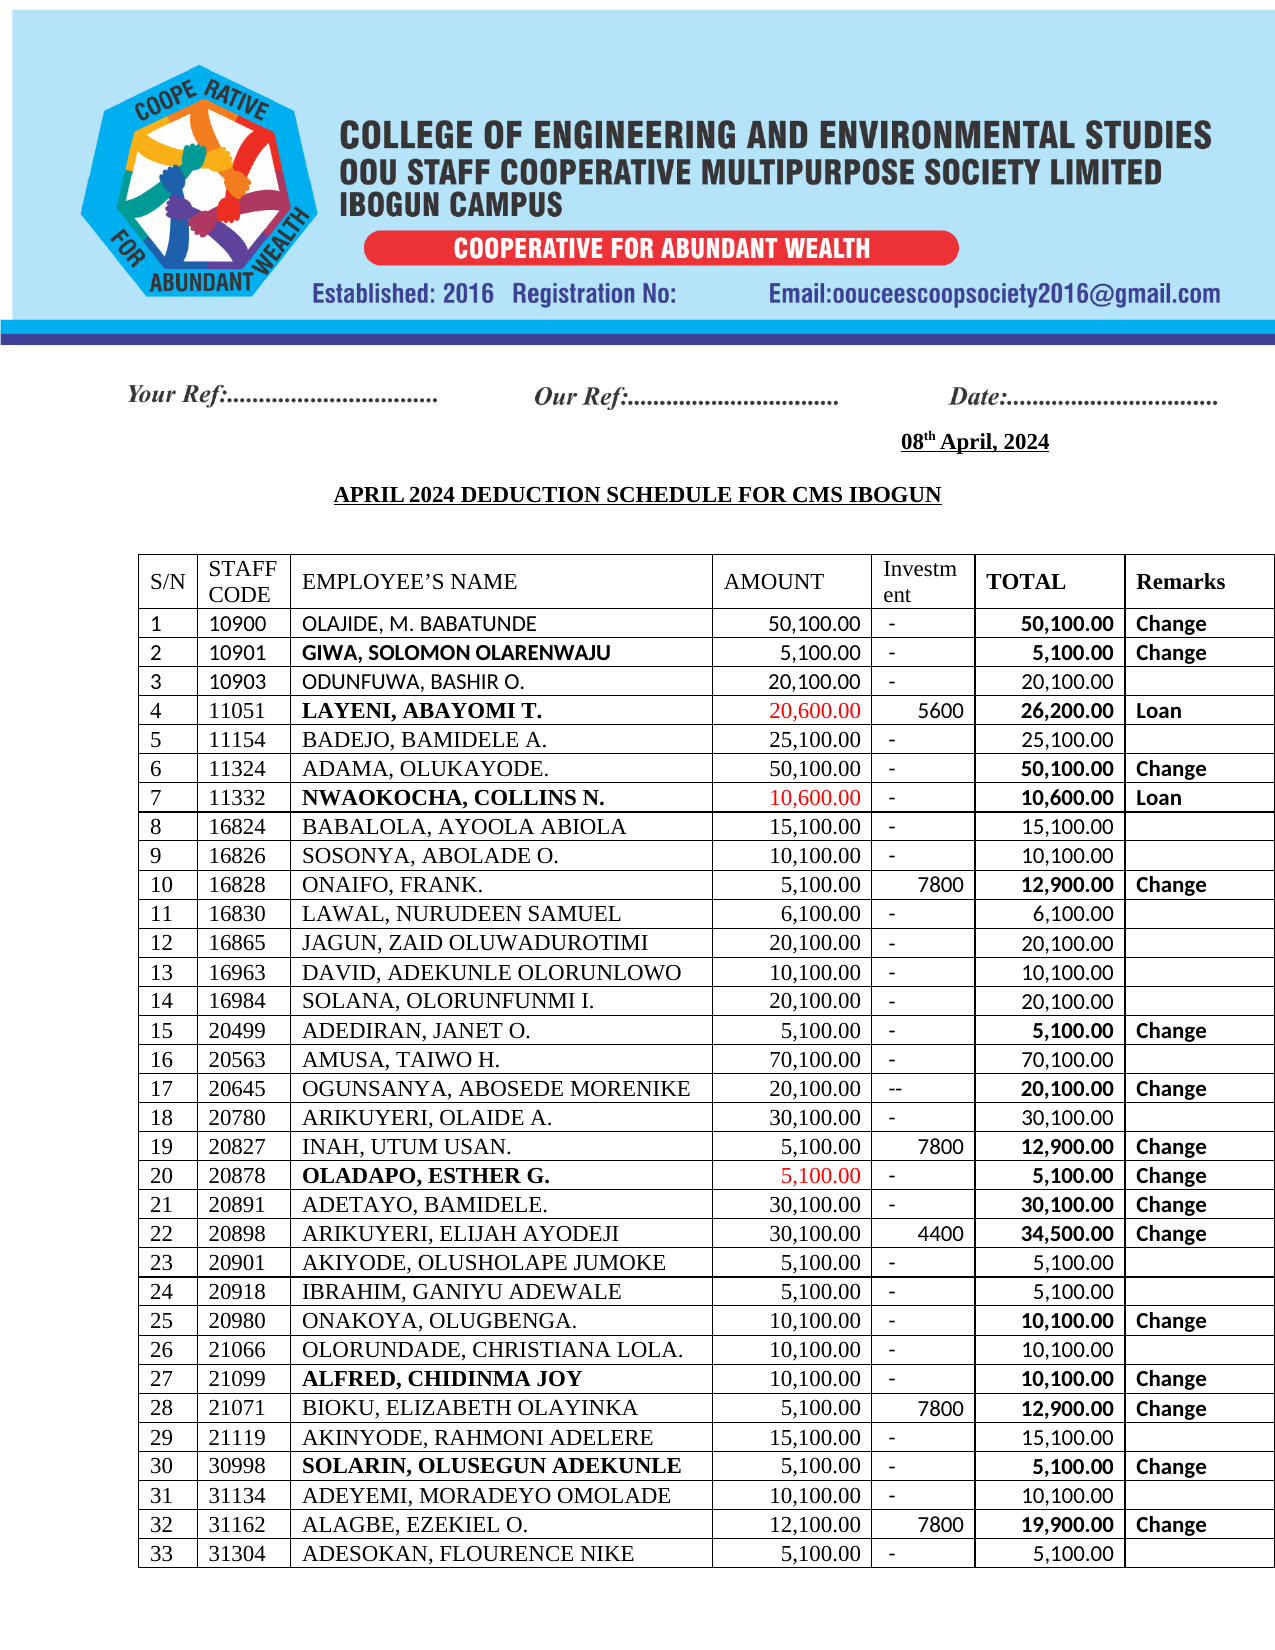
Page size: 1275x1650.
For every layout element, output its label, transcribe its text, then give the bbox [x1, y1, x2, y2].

table_cell 20,100.00 [713, 667, 871, 695]
table_cell 9 [139, 841, 197, 869]
table_cell 16865 [198, 929, 290, 957]
table_cell BABALOLA, AYOOLA ABIOLA [291, 813, 712, 840]
table_cell JAGUN, ZAID OLUWADUROTIMI [291, 929, 712, 957]
table_cell LAWAL, NURUDEEN SAMUEL [291, 900, 712, 928]
table_cell 50,100.00 [713, 609, 871, 637]
table_cell 5,100.00 [713, 1394, 871, 1422]
table_cell 28 [139, 1394, 197, 1422]
table_cell 5,100.00 [713, 1161, 871, 1189]
table_cell 20898 [198, 1219, 290, 1247]
table_cell [1126, 1423, 1274, 1451]
table_cell - [872, 1481, 974, 1509]
table_cell - [872, 783, 974, 811]
table_cell [1126, 900, 1274, 928]
table_cell 21071 [198, 1394, 290, 1422]
table_cell 25,100.00 [976, 725, 1124, 753]
table_cell 6 [139, 754, 197, 782]
table_cell 10901 [198, 638, 290, 666]
table_cell 20901 [198, 1248, 290, 1276]
table_cell 5,100.00 [713, 871, 871, 898]
table_cell OGUNSANYA, ABOSEDE MORENIKE [291, 1074, 712, 1102]
table_cell 5,100.00 [713, 638, 871, 666]
table_cell 16963 [198, 958, 290, 986]
table_cell 10900 [198, 609, 290, 637]
table_cell 25 [139, 1306, 197, 1334]
table_cell SOSONYA, ABOLADE O. [291, 841, 712, 869]
table_cell 5600 [872, 696, 974, 724]
table_cell - [872, 958, 974, 986]
table_cell IBRAHIM, GANIYU ADEWALE [291, 1278, 712, 1305]
table_cell 15,100.00 [713, 813, 871, 840]
table_cell - [872, 1045, 974, 1073]
table_header Investment [872, 555, 974, 608]
table_cell ONAKOYA, OLUGBENGA. [291, 1306, 712, 1334]
table_cell [1126, 1481, 1274, 1509]
table_cell INAH, UTUM USAN. [291, 1132, 712, 1160]
table_cell ADAMA, OLUKAYODE. [291, 754, 712, 782]
table_cell 26,200.00 [976, 696, 1124, 724]
table_cell 20,600.00 [713, 696, 871, 724]
table_cell 5,100.00 [976, 1452, 1124, 1480]
table_cell 1 [139, 609, 197, 637]
table_cell [1126, 987, 1274, 1015]
table_cell -- [872, 1074, 974, 1102]
table_cell 70,100.00 [976, 1045, 1124, 1073]
table_cell [1126, 841, 1274, 869]
table_cell 33 [139, 1539, 197, 1567]
table_cell 2 [139, 638, 197, 666]
table_cell [1126, 1278, 1274, 1305]
table_cell 5,100.00 [976, 1278, 1124, 1305]
table_cell 21 [139, 1190, 197, 1218]
picture [0, 9, 1275, 319]
table_cell 20645 [198, 1074, 290, 1102]
picture [0, 335, 1275, 410]
table_cell Change [1126, 1074, 1274, 1102]
table_cell Change [1126, 609, 1274, 637]
table_cell Change [1126, 871, 1274, 898]
table_cell ADEYEMI, MORADEYO OMOLADE [291, 1481, 712, 1509]
table_cell 34,500.00 [976, 1219, 1124, 1247]
table_cell AKIYODE, OLUSHOLAPE JUMOKE [291, 1248, 712, 1276]
table_cell 20878 [198, 1161, 290, 1189]
table_cell - [872, 987, 974, 1015]
table_cell 10,100.00 [976, 1481, 1124, 1509]
table_cell 18 [139, 1103, 197, 1131]
table_cell 20,100.00 [713, 987, 871, 1015]
table_cell 30,100.00 [713, 1219, 871, 1247]
table_cell 11 [139, 900, 197, 928]
table_cell LAYENI, ABAYOMI T. [291, 696, 712, 724]
table_cell - [872, 667, 974, 695]
table_cell 26 [139, 1336, 197, 1363]
table_header AMOUNT [713, 555, 871, 608]
table_cell 31134 [198, 1481, 290, 1509]
table_cell - [872, 1336, 974, 1363]
table_cell 15 [139, 1016, 197, 1044]
table_cell 16828 [198, 871, 290, 898]
table_cell 20,100.00 [976, 929, 1124, 957]
table_cell 20,100.00 [976, 667, 1124, 695]
table_cell 10,600.00 [713, 783, 871, 811]
table_cell Change [1126, 1190, 1274, 1218]
table_cell 30 [139, 1452, 197, 1480]
table_cell 50,100.00 [976, 754, 1124, 782]
table_cell 7 [139, 783, 197, 811]
table_cell - [872, 813, 974, 840]
table_cell - [872, 929, 974, 957]
table_header S/N [139, 555, 197, 608]
table_cell 15,100.00 [976, 1423, 1124, 1451]
table_cell - [872, 1306, 974, 1334]
table_cell 5,100.00 [713, 1016, 871, 1044]
table_cell Loan [1126, 696, 1274, 724]
table_cell 11324 [198, 754, 290, 782]
table_cell Change [1126, 1161, 1274, 1189]
table_cell 12 [139, 929, 197, 957]
table_cell BADEJO, BAMIDELE A. [291, 725, 712, 753]
table_cell - [872, 1423, 974, 1451]
table_cell 23 [139, 1248, 197, 1276]
table_cell 10,100.00 [976, 1365, 1124, 1393]
table_cell Change [1126, 1132, 1274, 1160]
table_cell 20,100.00 [976, 1074, 1124, 1102]
table_cell 20,100.00 [713, 1074, 871, 1102]
table_cell ADESOKAN, FLOURENCE NIKE [291, 1539, 712, 1567]
table_cell 31162 [198, 1510, 290, 1538]
table_cell 50,100.00 [713, 754, 871, 782]
table_header Remarks [1126, 555, 1274, 608]
table_header STAFF CODE [198, 555, 290, 608]
table_cell - [872, 1190, 974, 1218]
table_cell 10 [139, 871, 197, 898]
table_cell 5,100.00 [976, 1248, 1124, 1276]
table_cell 20918 [198, 1278, 290, 1305]
table_cell ADETAYO, BAMIDELE. [291, 1190, 712, 1218]
table_cell 16830 [198, 900, 290, 928]
table_cell 20 [139, 1161, 197, 1189]
table_cell 21066 [198, 1336, 290, 1363]
table_cell 50,100.00 [976, 609, 1124, 637]
table_cell 30,100.00 [713, 1190, 871, 1218]
table_cell 12,900.00 [976, 1132, 1124, 1160]
table_cell ADEDIRAN, JANET O. [291, 1016, 712, 1044]
table_cell 16984 [198, 987, 290, 1015]
table_cell 5 [139, 725, 197, 753]
text 08th April, 2024 [825, 428, 1125, 454]
table_cell AKINYODE, RAHMONI ADELERE [291, 1423, 712, 1451]
table_cell NWAOKOCHA, COLLINS N. [291, 783, 712, 811]
table_cell 10,100.00 [713, 1365, 871, 1393]
table_cell Change [1126, 1394, 1274, 1422]
table_cell - [872, 1103, 974, 1131]
table_cell 29 [139, 1423, 197, 1451]
table_cell - [872, 609, 974, 637]
text APRIL 2024 DEDUCTION SCHEDULE FOR CMS IBOGUN [150, 481, 1125, 507]
table_cell [1126, 1045, 1274, 1073]
table_cell 11051 [198, 696, 290, 724]
table_cell 5,100.00 [713, 1132, 871, 1160]
table_cell 24 [139, 1278, 197, 1305]
table_cell ODUNFUWA, BASHIR O. [291, 667, 712, 695]
table_cell 30,100.00 [976, 1190, 1124, 1218]
table_cell 10,100.00 [976, 958, 1124, 986]
table_cell [1126, 958, 1274, 986]
table_cell 10,100.00 [713, 1481, 871, 1509]
table_cell OLORUNDADE, CHRISTIANA LOLA. [291, 1336, 712, 1363]
table_cell Change [1126, 638, 1274, 666]
table_cell 7800 [872, 1510, 974, 1538]
table_cell 10,100.00 [976, 841, 1124, 869]
table_cell [1126, 1336, 1274, 1363]
table_cell 30,100.00 [713, 1103, 871, 1131]
table_cell ARIKUYERI, ELIJAH AYODEJI [291, 1219, 712, 1247]
table_cell - [872, 754, 974, 782]
table_cell OLAJIDE, M. BABATUNDE [291, 609, 712, 637]
table_cell 10,100.00 [976, 1336, 1124, 1363]
table_cell 5,100.00 [976, 1016, 1124, 1044]
table_cell 20827 [198, 1132, 290, 1160]
table_cell 20780 [198, 1103, 290, 1131]
table_cell 19 [139, 1132, 197, 1160]
table_cell 11332 [198, 783, 290, 811]
table_cell 31 [139, 1481, 197, 1509]
table_cell 12,900.00 [976, 871, 1124, 898]
table_cell 16 [139, 1045, 197, 1073]
table_cell 15,100.00 [713, 1423, 871, 1451]
table_cell [1126, 813, 1274, 840]
table_cell 6,100.00 [713, 900, 871, 928]
table_cell Change [1126, 1306, 1274, 1334]
table_cell 20499 [198, 1016, 290, 1044]
table_cell 31304 [198, 1539, 290, 1567]
table_cell Change [1126, 1219, 1274, 1247]
table_cell 4 [139, 696, 197, 724]
table_cell 12,100.00 [713, 1510, 871, 1538]
table_cell [1126, 725, 1274, 753]
table_cell 7800 [872, 871, 974, 898]
table_cell 5,100.00 [713, 1278, 871, 1305]
table_cell 30,100.00 [976, 1103, 1124, 1131]
table_header EMPLOYEE’S NAME [291, 555, 712, 608]
table_cell 5,100.00 [976, 1161, 1124, 1189]
table_cell 11154 [198, 725, 290, 753]
table_cell 5,100.00 [713, 1539, 871, 1567]
table_cell AMUSA, TAIWO H. [291, 1045, 712, 1073]
table_cell ONAIFO, FRANK. [291, 871, 712, 898]
table_cell Change [1126, 1365, 1274, 1393]
table_cell 13 [139, 958, 197, 986]
table_cell - [872, 1278, 974, 1305]
table_cell 10,100.00 [713, 841, 871, 869]
table_cell - [872, 1539, 974, 1567]
table_cell 21099 [198, 1365, 290, 1393]
table_cell 10,100.00 [976, 1306, 1124, 1334]
table_cell 7800 [872, 1132, 974, 1160]
table_cell 14 [139, 987, 197, 1015]
table_cell GIWA, SOLOMON OLARENWAJU [291, 638, 712, 666]
table_cell 7800 [872, 1394, 974, 1422]
table_header TOTAL [976, 555, 1124, 608]
table_cell Change [1126, 754, 1274, 782]
table_cell 10903 [198, 667, 290, 695]
table_cell SOLANA, OLORUNFUNMI I. [291, 987, 712, 1015]
table_cell ALFRED, CHIDINMA JOY [291, 1365, 712, 1393]
table_cell SOLARIN, OLUSEGUN ADEKUNLE [291, 1452, 712, 1480]
table_cell DAVID, ADEKUNLE OLORUNLOWO [291, 958, 712, 986]
table_cell 20563 [198, 1045, 290, 1073]
table_cell [1126, 667, 1274, 695]
table_cell 16824 [198, 813, 290, 840]
table_cell 15,100.00 [976, 813, 1124, 840]
table_cell 19,900.00 [976, 1510, 1124, 1538]
table_cell 21119 [198, 1423, 290, 1451]
table_cell - [872, 1016, 974, 1044]
table_cell 8 [139, 813, 197, 840]
table_cell 5,100.00 [713, 1248, 871, 1276]
table_cell 20,100.00 [976, 987, 1124, 1015]
table_cell 20,100.00 [713, 929, 871, 957]
table_cell 5,100.00 [713, 1452, 871, 1480]
table_cell Change [1126, 1452, 1274, 1480]
table_cell - [872, 1452, 974, 1480]
table_cell Change [1126, 1016, 1274, 1044]
table_cell - [872, 841, 974, 869]
table_cell 70,100.00 [713, 1045, 871, 1073]
table_cell 5,100.00 [976, 638, 1124, 666]
table_cell - [872, 638, 974, 666]
table_cell BIOKU, ELIZABETH OLAYINKA [291, 1394, 712, 1422]
table_cell [1126, 929, 1274, 957]
table_cell ALAGBE, EZEKIEL O. [291, 1510, 712, 1538]
table_cell 10,600.00 [976, 783, 1124, 811]
table_cell [1126, 1103, 1274, 1131]
table_cell 10,100.00 [713, 958, 871, 986]
table_cell - [872, 900, 974, 928]
table_cell 32 [139, 1510, 197, 1538]
table_cell 22 [139, 1219, 197, 1247]
table_cell ARIKUYERI, OLAIDE A. [291, 1103, 712, 1131]
table_cell - [872, 1365, 974, 1393]
table_cell - [872, 1161, 974, 1189]
table_cell 20891 [198, 1190, 290, 1218]
table_cell - [872, 725, 974, 753]
table_cell OLADAPO, ESTHER G. [291, 1161, 712, 1189]
table_cell Loan [1126, 783, 1274, 811]
table_cell [1126, 1248, 1274, 1276]
table_cell 27 [139, 1365, 197, 1393]
table_cell 3 [139, 667, 197, 695]
table_cell 12,900.00 [976, 1394, 1124, 1422]
table_cell Change [1126, 1510, 1274, 1538]
table_cell 4400 [872, 1219, 974, 1247]
table_cell 16826 [198, 841, 290, 869]
table_cell 17 [139, 1074, 197, 1102]
table_cell 6,100.00 [976, 900, 1124, 928]
table_cell - [872, 1248, 974, 1276]
table_cell 30998 [198, 1452, 290, 1480]
table_cell 5,100.00 [976, 1539, 1124, 1567]
table_cell 10,100.00 [713, 1336, 871, 1363]
table_cell 20980 [198, 1306, 290, 1334]
table_cell [1126, 1539, 1274, 1567]
table_cell 10,100.00 [713, 1306, 871, 1334]
table_cell 25,100.00 [713, 725, 871, 753]
